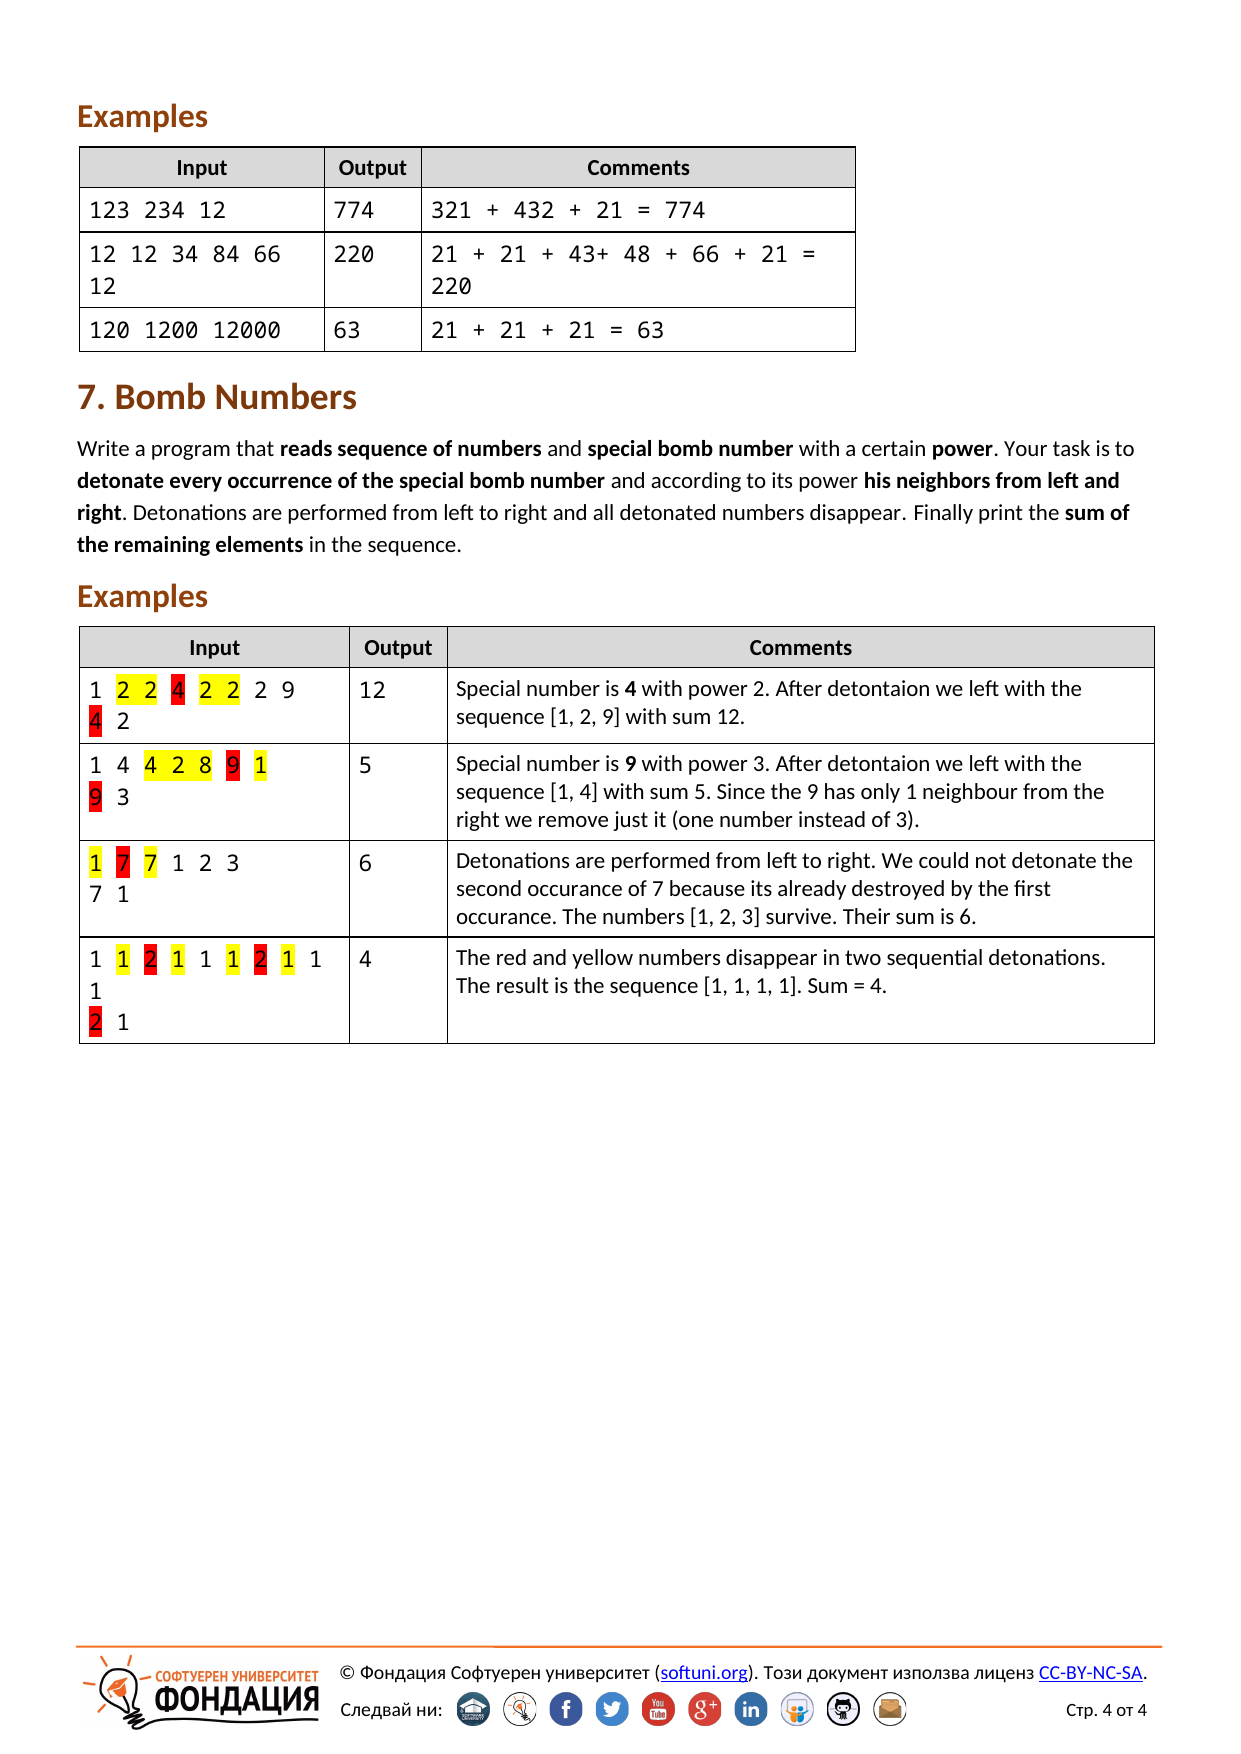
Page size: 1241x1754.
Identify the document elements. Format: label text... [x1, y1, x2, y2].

table_cell Detonations are performed from left to right. We could not detonate the second occurance of 7 because its already destroyed by the first occurance. The numbers [1, 2, 3] survive. Their sum is 6. [448, 841, 1154, 936]
picture [82, 1654, 319, 1730]
table_header Input [80, 148, 324, 187]
table_cell 1 2 2 4 2 2 2 9 4 2 [80, 668, 349, 742]
table_cell 12 12 34 84 66 12 [80, 233, 324, 307]
subtitle Bomb Numbers [77, 373, 1163, 419]
table_cell 220 [325, 233, 421, 307]
table_cell 6 [350, 841, 447, 936]
picture [734, 1692, 768, 1726]
table_cell 4 [350, 938, 447, 1043]
picture [642, 1692, 675, 1726]
table_cell 1 4 4 2 8 9 1 9 3 [80, 744, 349, 839]
picture [549, 1692, 583, 1726]
picture [827, 1692, 860, 1726]
picture [595, 1692, 629, 1726]
table_cell 63 [325, 308, 421, 351]
subtitle Examples [77, 95, 1163, 136]
table_cell 774 [325, 188, 421, 231]
table_cell 123 234 12 [80, 188, 324, 231]
table_header Input [80, 627, 349, 667]
table_cell 321 + 432 + 21 = 774 [422, 188, 855, 231]
picture [503, 1692, 537, 1726]
table_cell Special number is 4 with power 2. After detontaion we left with the sequence [1, 2, 9] with sum 12. [448, 668, 1154, 742]
text Write a program that reads sequence of numbers and special bomb number with a certain power. Your task is to detonate every occurrence of the special bomb number and according to its power his neighbors from left and right. Detonations are performed from left to right and all detonated numbers disappear. Finally print the sum of the remaining elements in the sequence. [77, 434, 1163, 558]
table_header Output [350, 627, 447, 667]
table_cell Special number is 9 with power 3. After detontaion we left with the sequence [1, 4] with sum 5. Since the 9 has only 1 neighbour from the right we remove just it (one number instead of 3). [448, 744, 1154, 839]
table_cell 120 1200 12000 [80, 308, 324, 351]
picture [780, 1692, 814, 1726]
table_cell 12 [350, 668, 447, 742]
table_cell 1 1 2 1 1 1 2 1 1 1 2 1 [80, 938, 349, 1043]
table_cell 21 + 21 + 21 = 63 [422, 308, 855, 351]
picture [873, 1692, 907, 1726]
table_header Comments [448, 627, 1154, 667]
table_cell 21 + 21 + 43+ 48 + 66 + 21 = 220 [422, 233, 855, 307]
subtitle Examples [77, 575, 1163, 616]
picture [688, 1692, 722, 1726]
picture [457, 1692, 490, 1726]
table_cell 1 7 7 1 2 3 7 1 [80, 841, 349, 936]
table_header Comments [422, 148, 855, 187]
table_cell 5 [350, 744, 447, 839]
table_header Output [325, 148, 421, 187]
table_cell The red and yellow numbers disappear in two sequential detonations. The result is the sequence [1, 1, 1, 1]. Sum = 4. [448, 938, 1154, 1043]
